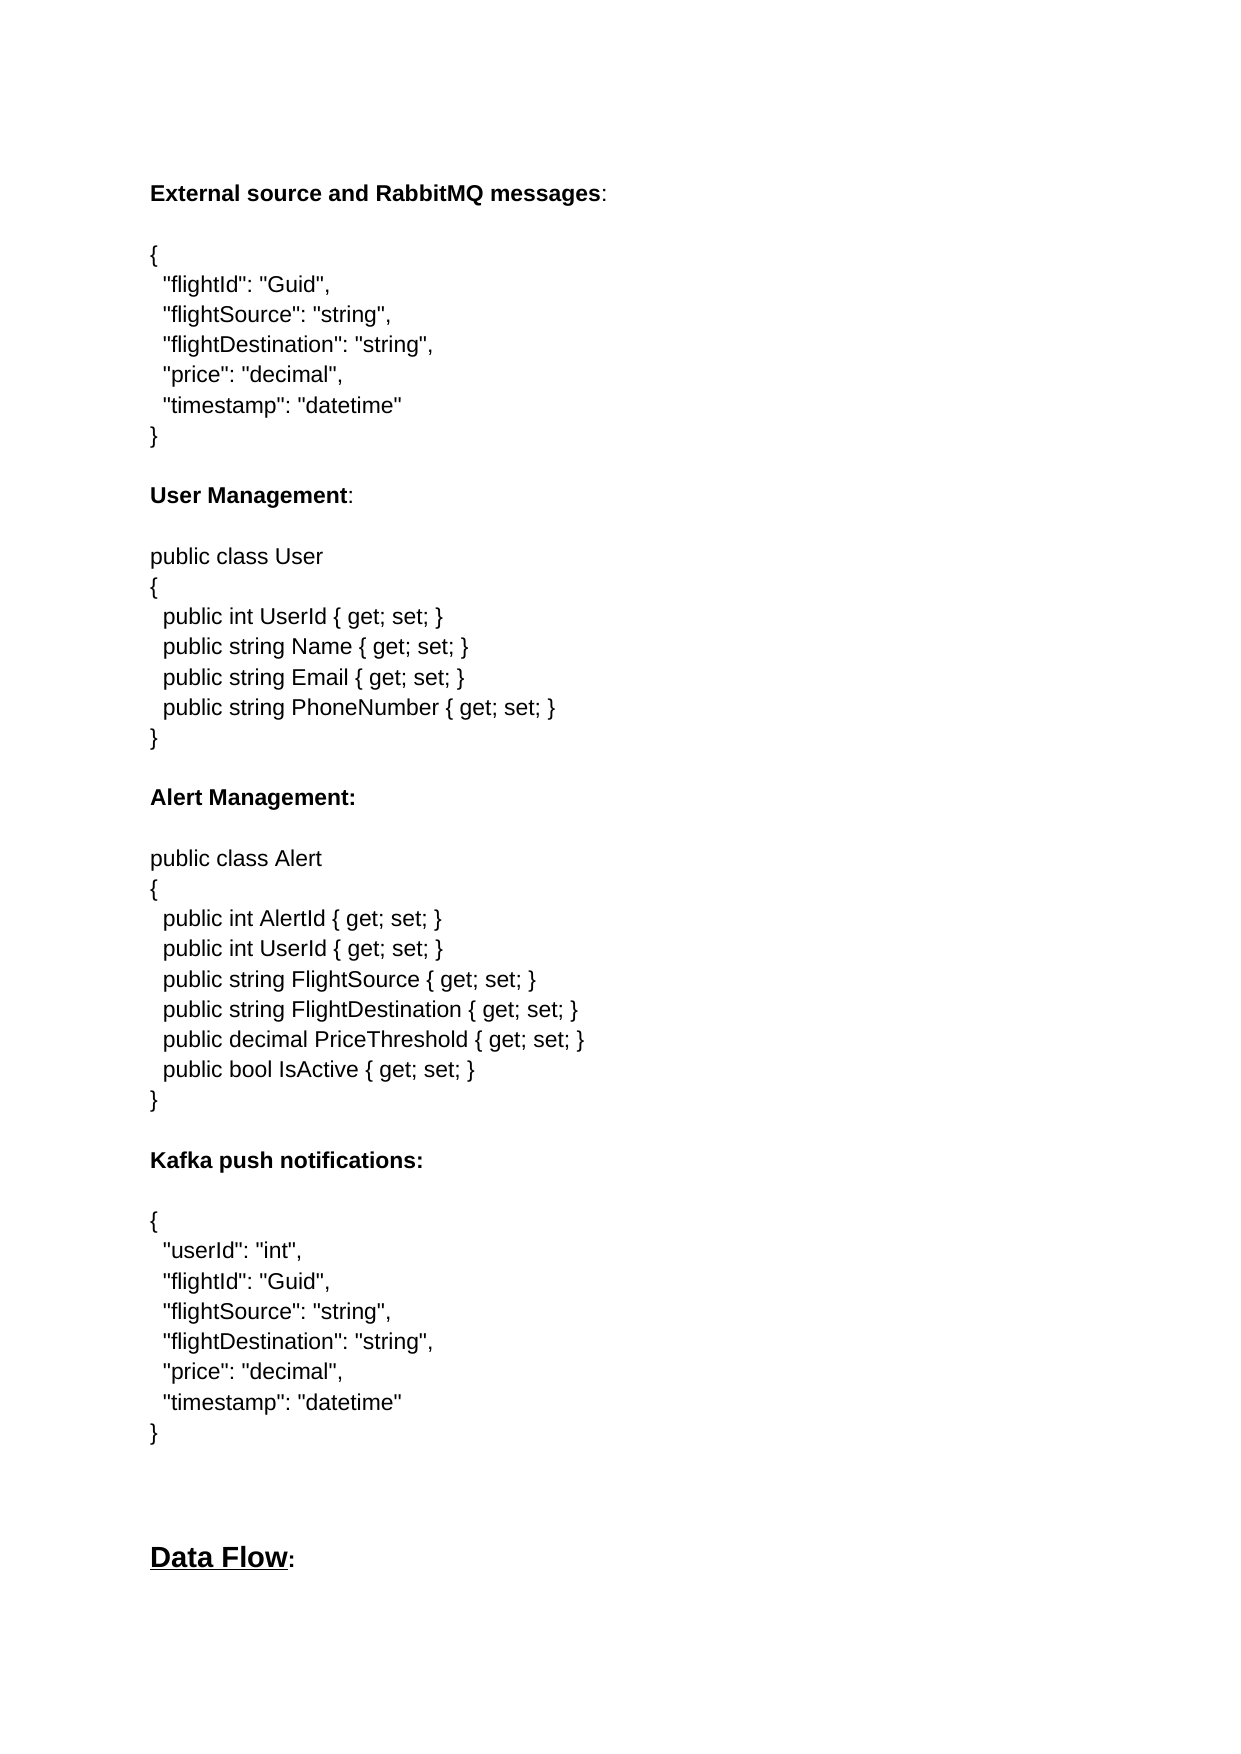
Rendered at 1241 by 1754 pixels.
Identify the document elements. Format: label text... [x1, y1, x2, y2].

text { [150, 1207, 1090, 1234]
text public bool IsActive { get; set; } [150, 1056, 1090, 1083]
text public string PhoneNumber { get; set; } [150, 694, 1090, 720]
text "timestamp": "datetime" [150, 392, 1090, 418]
text "timestamp": "datetime" [150, 1388, 1090, 1415]
text { [150, 573, 1090, 599]
text public int AlertId { get; set; } [150, 905, 1090, 932]
text public string FlightDestination { get; set; } [150, 996, 1090, 1022]
text public string FlightSource { get; set; } [150, 966, 1090, 992]
text Data Flow: [150, 1539, 1090, 1573]
text User Management: [150, 482, 1090, 509]
text { [150, 875, 1090, 901]
text public int UserId { get; set; } [150, 603, 1090, 629]
text "flightId": "Guid", [150, 1268, 1090, 1294]
text public int UserId { get; set; } [150, 935, 1090, 962]
text "flightDestination": "string", [150, 331, 1090, 358]
text "flightDestination": "string", [150, 1328, 1090, 1354]
text public class Alert [150, 845, 1090, 871]
text { [150, 241, 1090, 267]
text "userId": "int", [150, 1237, 1090, 1264]
text "flightId": "Guid", [150, 271, 1090, 297]
text } [150, 1419, 1090, 1445]
text External source and RabbitMQ messages: [150, 180, 1090, 207]
text public class User [150, 543, 1090, 569]
text public decimal PriceThreshold { get; set; } [150, 1026, 1090, 1052]
text } [150, 422, 1090, 448]
text Kafka push notifications: [150, 1147, 1090, 1173]
text "price": "decimal", [150, 361, 1090, 388]
text Alert Management: [150, 784, 1090, 811]
text public string Name { get; set; } [150, 633, 1090, 660]
text } [150, 1086, 1090, 1113]
text } [150, 724, 1090, 750]
text public string Email { get; set; } [150, 663, 1090, 690]
text "flightSource": "string", [150, 301, 1090, 327]
text "flightSource": "string", [150, 1298, 1090, 1324]
text "price": "decimal", [150, 1358, 1090, 1385]
